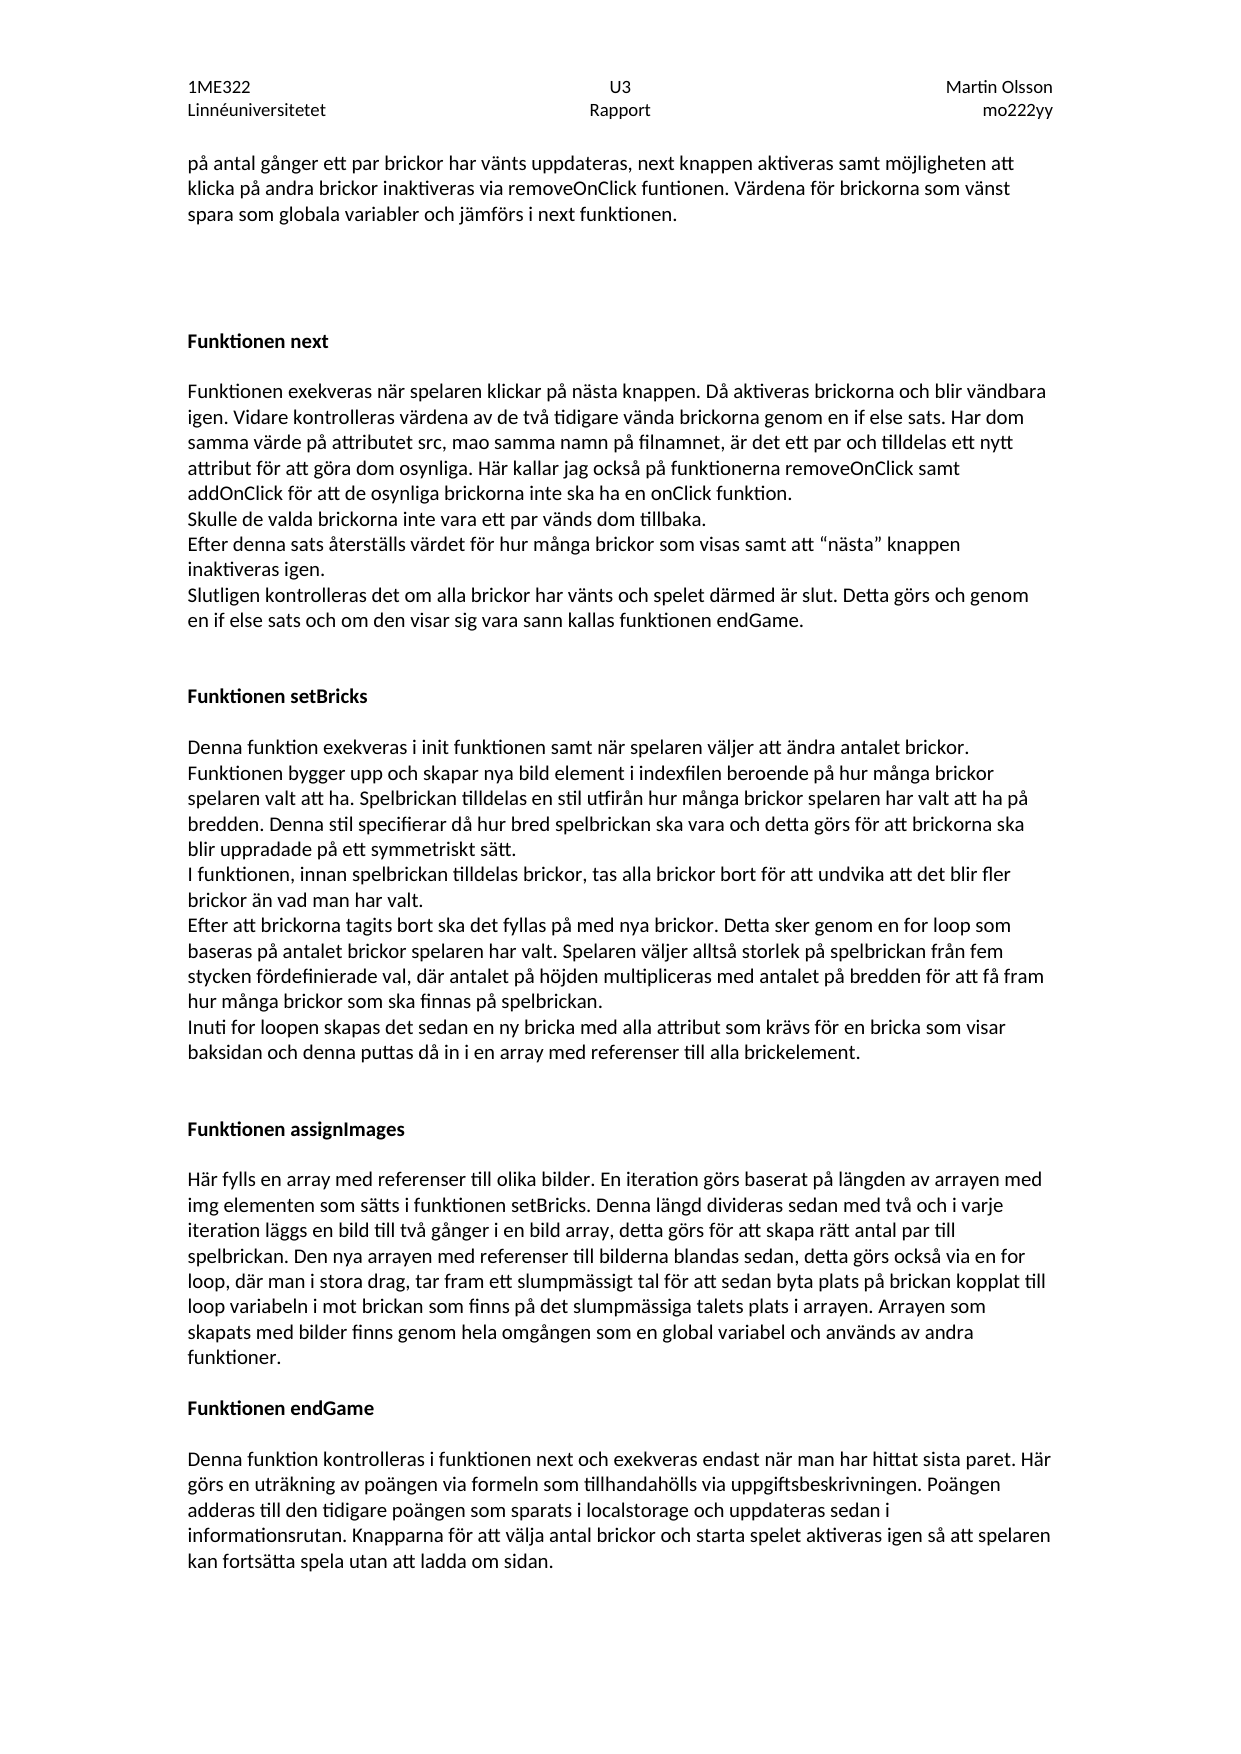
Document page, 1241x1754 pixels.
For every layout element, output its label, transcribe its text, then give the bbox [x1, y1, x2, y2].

text Efter att brickorna tagits bort ska det fyllas på med nya brickor. Detta sker genom en for loop som baseras på antalet brickor spelaren har valt. Spelaren väljer alltså storlek på spelbrickan från fem stycken fördefinierade val, där antalet på höjden multipliceras med antalet på bredden för att få fram hur många brickor som ska finnas på spelbrickan. [187, 912, 1053, 1014]
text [187, 150, 1053, 226]
text Inuti for loopen skapas det sedan en ny bricka med alla attribut som krävs för en bricka som visar baksidan och denna puttas då in i en array med referenser till alla brickelement. [187, 1014, 1053, 1065]
text Funktionen assignImages [187, 1116, 1053, 1141]
text Funktionen exekveras när spelaren klickar på nästa knappen. Då aktiveras brickorna och blir vändbara igen. Vidare kontrolleras värdena av de två tidigare vända brickorna genom en if else sats. Har dom samma värde på attributet src, mao samma namn på filnamnet, är det ett par och tilldelas ett nytt attribut för att göra dom osynliga. Här kallar jag också på funktionerna removeOnClick samt addOnClick för att de osynliga brickorna inte ska ha en onClick funktion. [187, 379, 1053, 506]
text Funktionen bygger upp och skapar nya bild element i indexfilen beroende på hur många brickor spelaren valt att ha. Spelbrickan tilldelas en stil utfirån hur många brickor spelaren har valt att ha på bredden. Denna stil specifierar då hur bred spelbrickan ska vara och detta görs för att brickorna ska blir uppradade på ett symmetriskt sätt. [187, 760, 1053, 862]
text I funktionen, innan spelbrickan tilldelas brickor, tas alla brickor bort för att undvika att det blir fler brickor än vad man har valt. [187, 862, 1053, 912]
text Funktionen setBricks [187, 684, 1053, 709]
text Skulle de valda brickorna inte vara ett par vänds dom tillbaka. [187, 506, 1053, 531]
text Här fylls en array med referenser till olika bilder. En iteration görs baserat på längden av arrayen med img elementen som sätts i funktionen setBricks. Denna längd divideras sedan med två och i varje iteration läggs en bild till två gånger i en bild array, detta görs för att skapa rätt antal par till spelbrickan. Den nya arrayen med referenser till bilderna blandas sedan, detta görs också via en for loop, där man i stora drag, tar fram ett slumpmässigt tal för att sedan byta plats på brickan kopplat till loop variabeln i mot brickan som finns på det slumpmässiga talets plats i arrayen. Arrayen som skapats med bilder finns genom hela omgången som en global variabel och används av andra funktioner. [187, 1167, 1053, 1370]
text Slutligen kontrolleras det om alla brickor har vänts och spelet därmed är slut. Detta görs och genom en if else sats och om den visar sig vara sann kallas funktionen endGame. [187, 582, 1053, 633]
text Funktionen endGame [187, 1395, 1053, 1421]
text Denna funktion exekveras i init funktionen samt när spelaren väljer att ändra antalet brickor. [187, 734, 1053, 760]
text Denna funktion kontrolleras i funktionen next och exekveras endast när man har hittat sista paret. Här görs en uträkning av poängen via formeln som tillhandahölls via uppgiftsbeskrivningen. Poängen adderas till den tidigare poängen som sparats i localstorage och uppdateras sedan i informationsrutan. Knapparna för att välja antal brickor och starta spelet aktiveras igen så att spelaren kan fortsätta spela utan att ladda om sidan. [187, 1446, 1053, 1573]
text Efter denna sats återställs värdet för hur många brickor som visas samt att “nästa” knappen inaktiveras igen. [187, 531, 1053, 582]
text Funktionen next [187, 328, 1053, 353]
